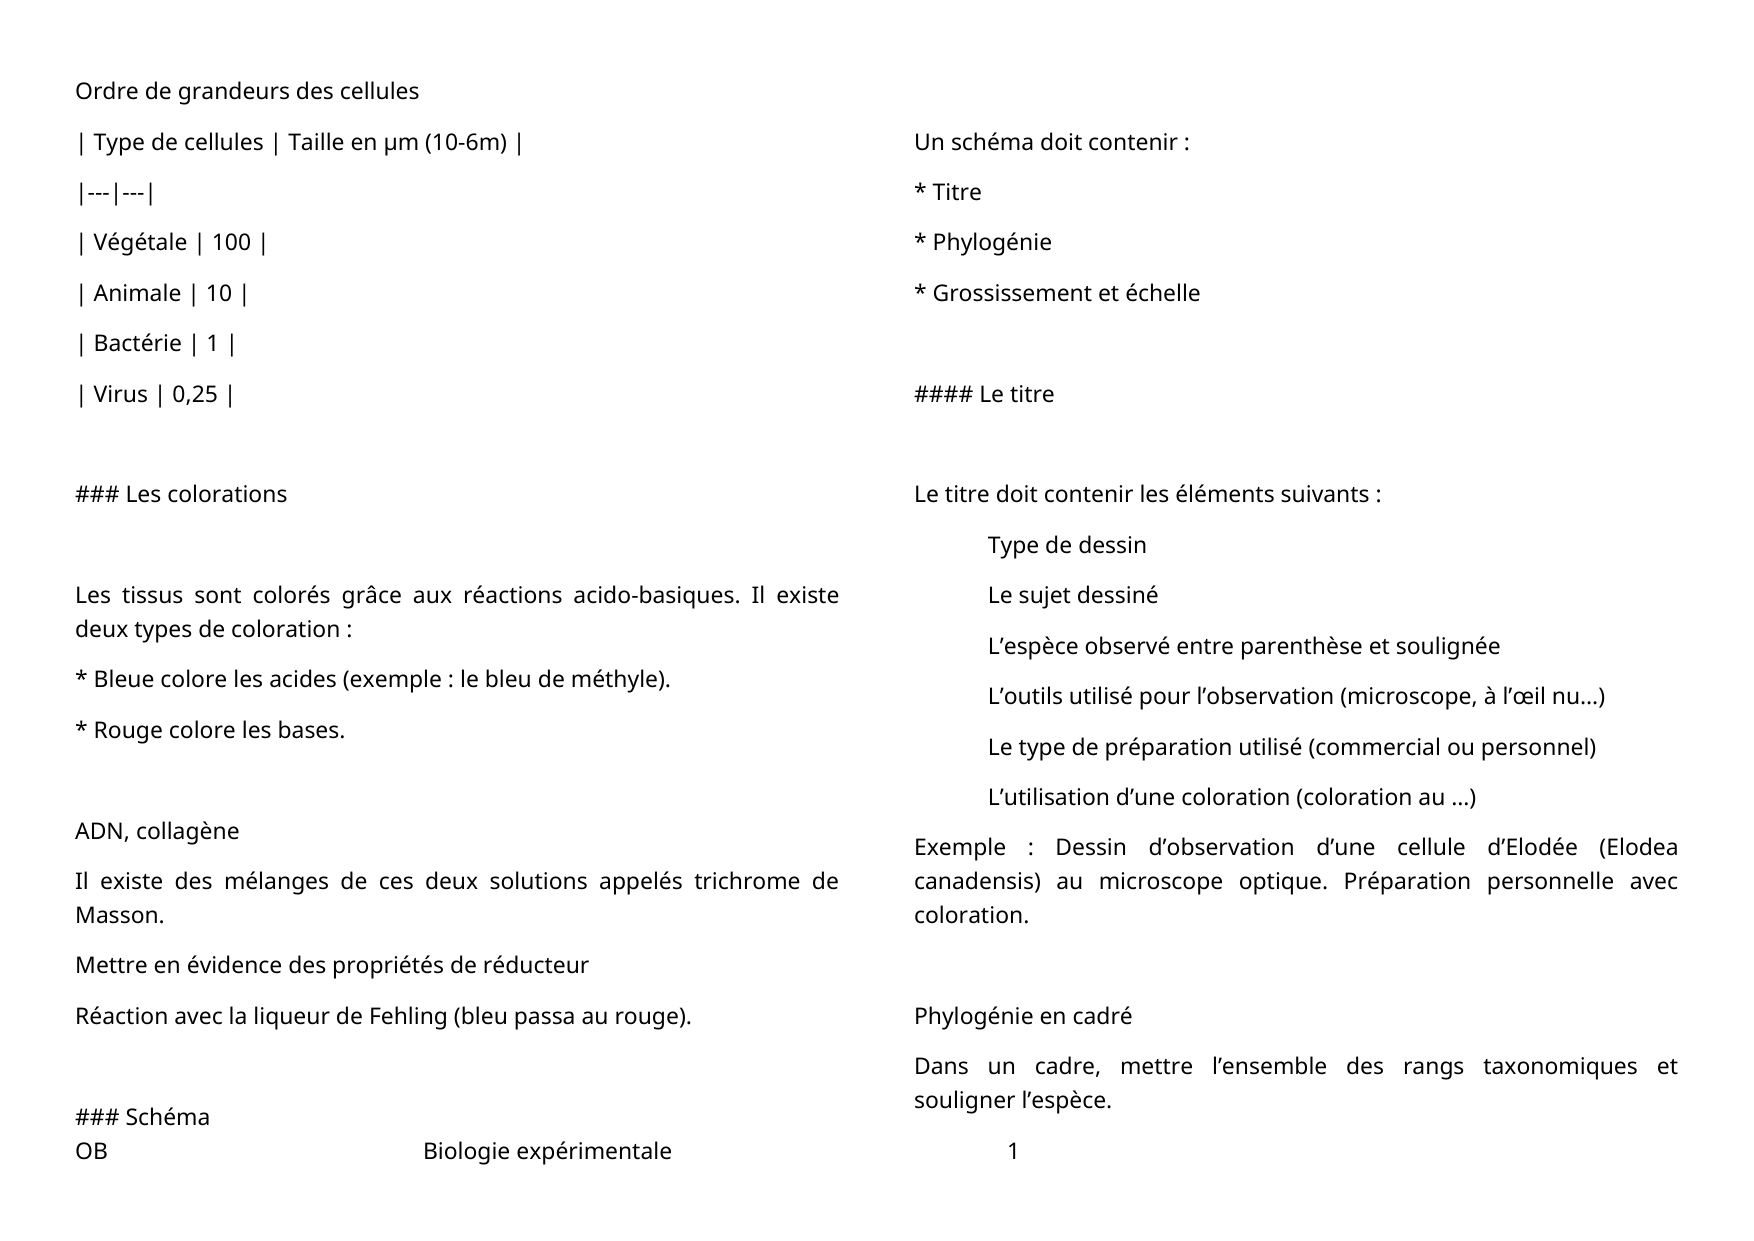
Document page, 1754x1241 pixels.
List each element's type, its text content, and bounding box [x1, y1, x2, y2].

text | Bactérie | 1 | [75, 327, 840, 358]
text Ordre de grandeurs des cellules [75, 75, 840, 106]
text |---|---| [75, 176, 840, 207]
text Les tissus sont colorés grâce aux réactions acido-basiques. Il existe deux types de coloration : [75, 579, 840, 644]
text * Titre [914, 176, 1679, 207]
text ### Les colorations [75, 478, 840, 509]
text #### Le titre [914, 377, 1679, 409]
text * Grossissement et échelle [914, 277, 1679, 308]
text ### Schéma [75, 1100, 840, 1132]
text Réaction avec la liqueur de Fehling (bleu passa au rouge). [75, 999, 840, 1031]
text * Phylogénie [914, 226, 1679, 257]
text Phylogénie en cadré [914, 999, 1679, 1031]
text Type de dessin [914, 529, 1679, 560]
text Mettre en évidence des propriétés de réducteur [75, 949, 840, 980]
text | Animale | 10 | [75, 277, 840, 308]
text | Végétale | 100 | [75, 226, 840, 257]
text Le titre doit contenir les éléments suivants : [914, 478, 1679, 509]
text L’espèce observé entre parenthèse et soulignée [914, 629, 1679, 661]
text Exemple : Dessin d’observation d’une cellule d’Elodée (Elodea canadensis) au microscope optique. Préparation personnelle avec coloration. [914, 831, 1679, 930]
text * Bleue colore les acides (exemple : le bleu de méthyle). [75, 663, 840, 694]
text Un schéma doit contenir : [914, 125, 1679, 157]
text Le sujet dessiné [914, 579, 1679, 610]
text | Virus | 0,25 | [75, 377, 840, 409]
text ADN, collagène [75, 814, 840, 846]
text L’outils utilisé pour l’observation (microscope, à l’œil nu…) [914, 680, 1679, 711]
text Il existe des mélanges de ces deux solutions appelés trichrome de Masson. [75, 865, 840, 930]
text L’utilisation d’une coloration (coloration au …) [914, 781, 1679, 812]
text | Type de cellules | Taille en μm (10-6m) | [75, 125, 840, 157]
text Le type de préparation utilisé (commercial ou personnel) [914, 730, 1679, 762]
text * Rouge colore les bases. [75, 714, 840, 745]
text Dans un cadre, mettre l’ensemble des rangs taxonomiques et souligner l’espèce. [914, 1050, 1679, 1115]
